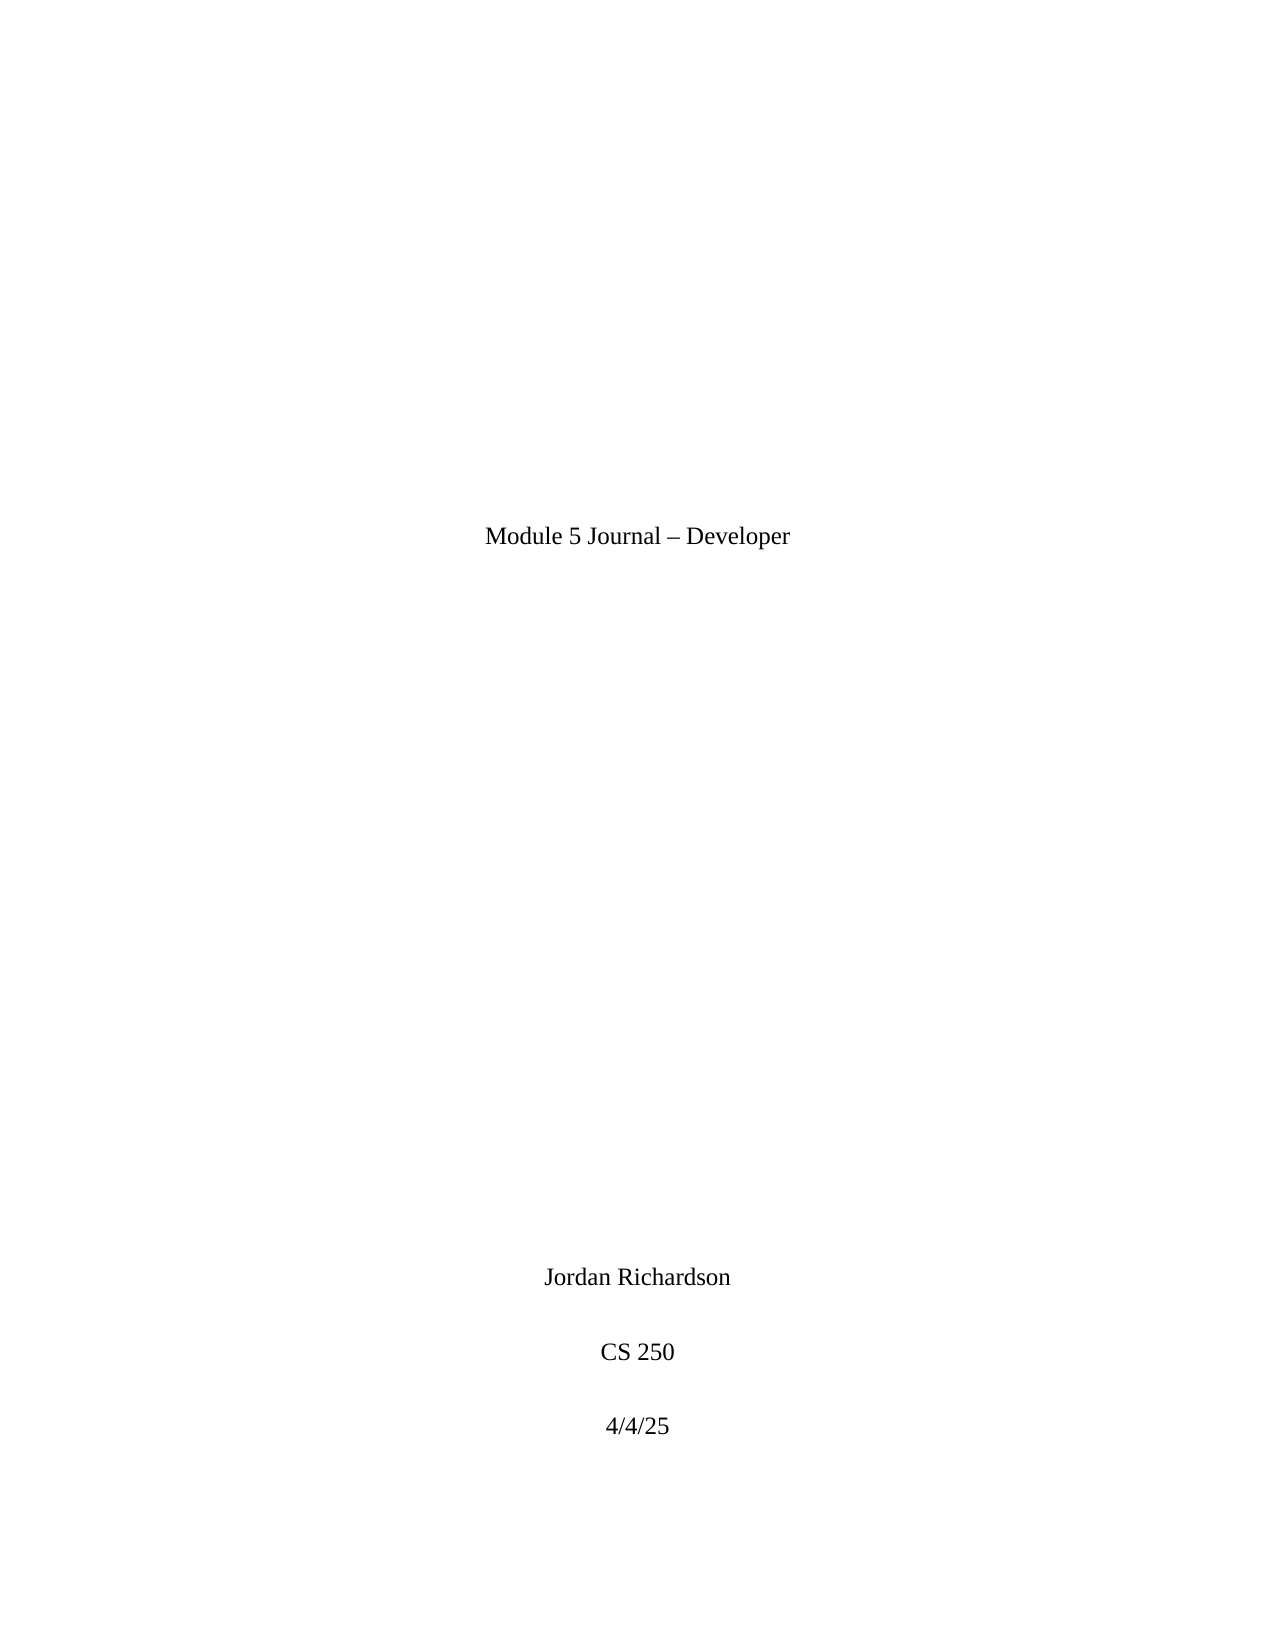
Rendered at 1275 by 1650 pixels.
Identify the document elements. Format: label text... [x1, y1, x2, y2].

text Module 5 Journal – Developer [150, 521, 1125, 549]
text CS 250 [150, 1337, 1125, 1365]
text Jordan Richardson [150, 1262, 1125, 1291]
text 4/4/25 [150, 1411, 1125, 1439]
